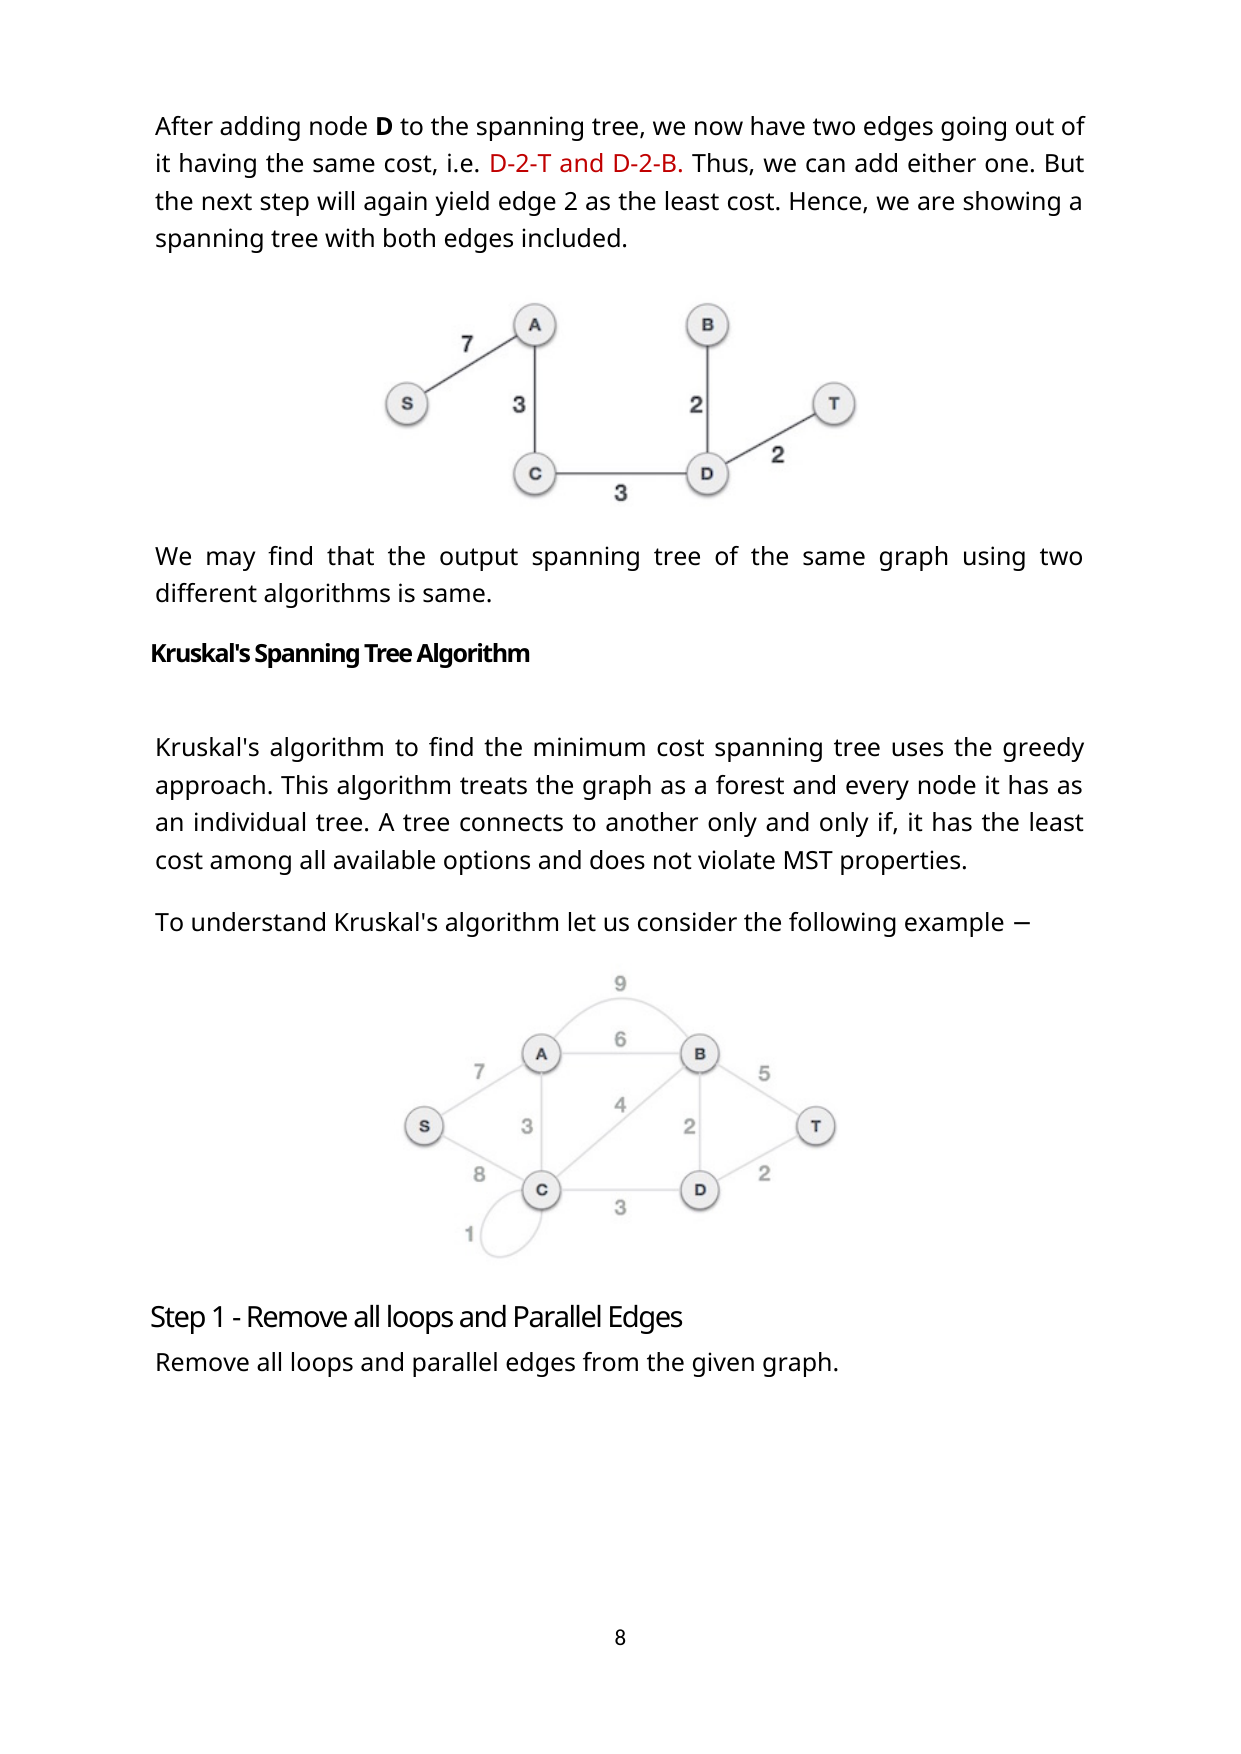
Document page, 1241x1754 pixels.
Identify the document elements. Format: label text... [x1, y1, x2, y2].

subtitle Kruskal's Spanning Tree Algorithm [150, 635, 1085, 669]
picture [393, 963, 847, 1272]
picture [373, 280, 868, 511]
text To understand Kruskal's algorithm let us consider the following example − [155, 901, 1085, 939]
subtitle Step 1 - Remove all loops and Parallel Edges [150, 1296, 1085, 1336]
text After adding node D to the spanning tree, we now have two edges going out of it having the same cost, i.e. D-2-T and D-2-B. Thus, we can add either one. But the next step will again yield edge 2 as the least cost. Hence, we are showing a spanning tree with both edges included. [155, 105, 1085, 255]
text Remove all loops and parallel edges from the given graph. [155, 1341, 1085, 1378]
text Kruskal's algorithm to find the minimum cost spanning tree uses the greedy approach. This algorithm treats the graph as a forest and every node it has as an individual tree. A tree connects to another only and only if, it has the least cost among all available options and does not violate MST properties. [155, 726, 1085, 876]
text We may find that the output spanning tree of the same graph using two different algorithms is same. [155, 535, 1085, 610]
